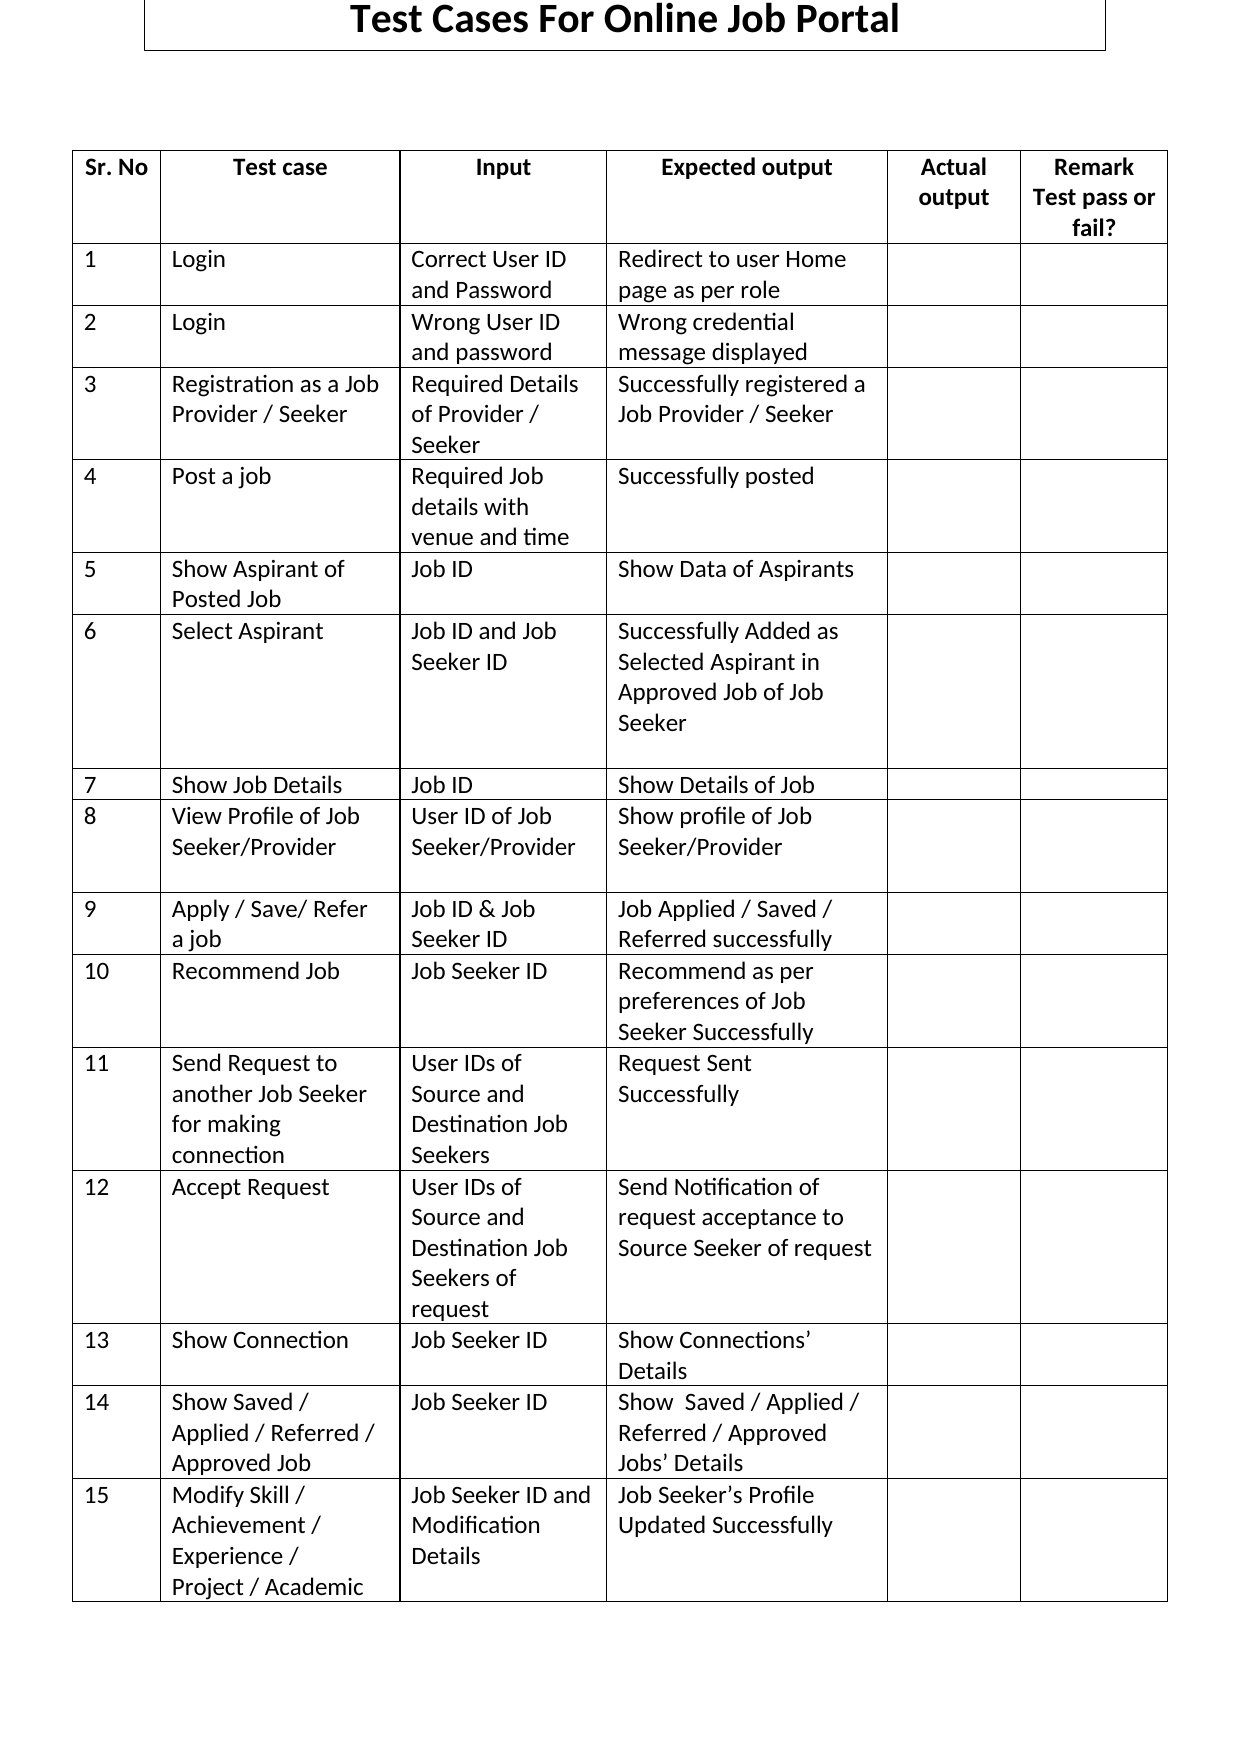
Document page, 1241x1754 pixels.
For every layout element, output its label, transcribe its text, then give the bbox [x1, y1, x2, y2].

table_cell [1021, 769, 1167, 799]
table_cell [888, 1479, 1020, 1601]
table_header Sr. No [73, 151, 160, 243]
table_cell Post a job [161, 460, 399, 552]
table_cell 4 [73, 460, 160, 552]
table_cell Show Data of Aspirants [607, 553, 887, 614]
table_cell [1021, 460, 1167, 552]
table_cell [1021, 1171, 1167, 1323]
table_cell Job ID & Job Seeker ID [401, 893, 606, 954]
table_cell View Profile of Job Seeker/Provider [161, 800, 399, 892]
table_cell Recommend Job [161, 955, 399, 1047]
table_cell Send Request to another Job Seeker for making connection [161, 1048, 399, 1170]
table_cell [888, 1386, 1020, 1478]
table_cell User IDs of Source and Destination Job Seekers of request [401, 1171, 606, 1323]
table_cell Show Details of Job [607, 769, 887, 799]
table_cell [1021, 615, 1167, 768]
table_cell Select Aspirant [161, 615, 399, 768]
table_header Input [401, 151, 606, 243]
table_cell [888, 800, 1020, 892]
table_cell 10 [73, 955, 160, 1047]
table_cell [888, 460, 1020, 552]
table_cell Job Seeker ID [401, 1386, 606, 1478]
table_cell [401, 1479, 606, 1601]
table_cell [161, 1479, 399, 1601]
table_cell Show profile of Job Seeker/Provider [607, 800, 887, 892]
table_cell Wrong credential message displayed [607, 306, 887, 367]
table_cell 3 [73, 368, 160, 459]
table_cell Send Notification of request acceptance to Source Seeker of request [607, 1171, 887, 1323]
table_cell [1021, 800, 1167, 892]
table_cell Recommend as per preferences of Job Seeker Successfully [607, 955, 887, 1047]
table_cell Wrong User ID and password [401, 306, 606, 367]
table_cell [888, 244, 1020, 305]
table_header Expected output [607, 151, 887, 243]
table_cell [1021, 306, 1167, 367]
table_cell Redirect to user Home page as per role [607, 244, 887, 305]
table_cell 2 [73, 306, 160, 367]
table_cell [888, 955, 1020, 1047]
table_cell Show Aspirant of Posted Job [161, 553, 399, 614]
table_cell 9 [73, 893, 160, 954]
table_cell Required Job details with venue and time [401, 460, 606, 552]
table_cell 14 [73, 1386, 160, 1478]
table_cell Successfully Added as Selected Aspirant in Approved Job of Job Seeker [607, 615, 887, 768]
table_cell Apply / Save/ Refer a job [161, 893, 399, 954]
table_cell [888, 893, 1020, 954]
table_cell 1 [73, 244, 160, 305]
table_cell 8 [73, 800, 160, 892]
table_cell [1021, 893, 1167, 954]
table_cell Job Seeker ID [401, 1324, 606, 1385]
table_cell [888, 1048, 1020, 1170]
table_cell Job Seeker ID [401, 955, 606, 1047]
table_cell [607, 1479, 887, 1601]
table_cell [888, 769, 1020, 799]
table_cell [888, 306, 1020, 367]
table_cell 15 [73, 1479, 160, 1601]
table_cell [888, 553, 1020, 614]
table_cell [1021, 553, 1167, 614]
table_cell [1021, 955, 1167, 1047]
table_cell [888, 1171, 1020, 1323]
table_cell Successfully posted [607, 460, 887, 552]
table_cell Show Job Details [161, 769, 399, 799]
table_cell Show Connections’ Details [607, 1324, 887, 1385]
table_cell Job ID and Job Seeker ID [401, 615, 606, 768]
table_cell 13 [73, 1324, 160, 1385]
table_cell [1021, 1386, 1167, 1478]
table_cell [1021, 244, 1167, 305]
table_cell Job ID [401, 769, 606, 799]
table_cell [1021, 1324, 1167, 1385]
table_cell Request Sent Successfully [607, 1048, 887, 1170]
table_cell [1021, 368, 1167, 459]
table_header Remark Test pass or fail? [1021, 151, 1167, 243]
table_cell [1021, 1479, 1167, 1601]
table_cell Show Saved / Applied / Referred / Approved Job [161, 1386, 399, 1478]
table_cell Login [161, 306, 399, 367]
table_cell Required Details of Provider / Seeker [401, 368, 606, 459]
table_cell Show Saved / Applied / Referred / Approved Jobs’ Details [607, 1386, 887, 1478]
table_cell Job ID [401, 553, 606, 614]
table_cell Job Applied / Saved / Referred successfully [607, 893, 887, 954]
table_cell [888, 615, 1020, 768]
table_cell Show Connection [161, 1324, 399, 1385]
table_cell User ID of Job Seeker/Provider [401, 800, 606, 892]
table_cell [888, 368, 1020, 459]
table_cell Registration as a Job Provider / Seeker [161, 368, 399, 459]
table_cell Correct User ID and Password [401, 244, 606, 305]
table_cell 5 [73, 553, 160, 614]
table_cell Login [161, 244, 399, 305]
table_cell User IDs of Source and Destination Job Seekers [401, 1048, 606, 1170]
table_header Actual output [888, 151, 1020, 243]
table_cell Successfully registered a Job Provider / Seeker [607, 368, 887, 459]
table_cell 6 [73, 615, 160, 768]
table_cell Accept Request [161, 1171, 399, 1323]
table_cell 11 [73, 1048, 160, 1170]
table_cell 7 [73, 769, 160, 799]
table_cell 12 [73, 1171, 160, 1323]
table_cell [1021, 1048, 1167, 1170]
table_header Test case [161, 151, 399, 243]
table_cell [888, 1324, 1020, 1385]
